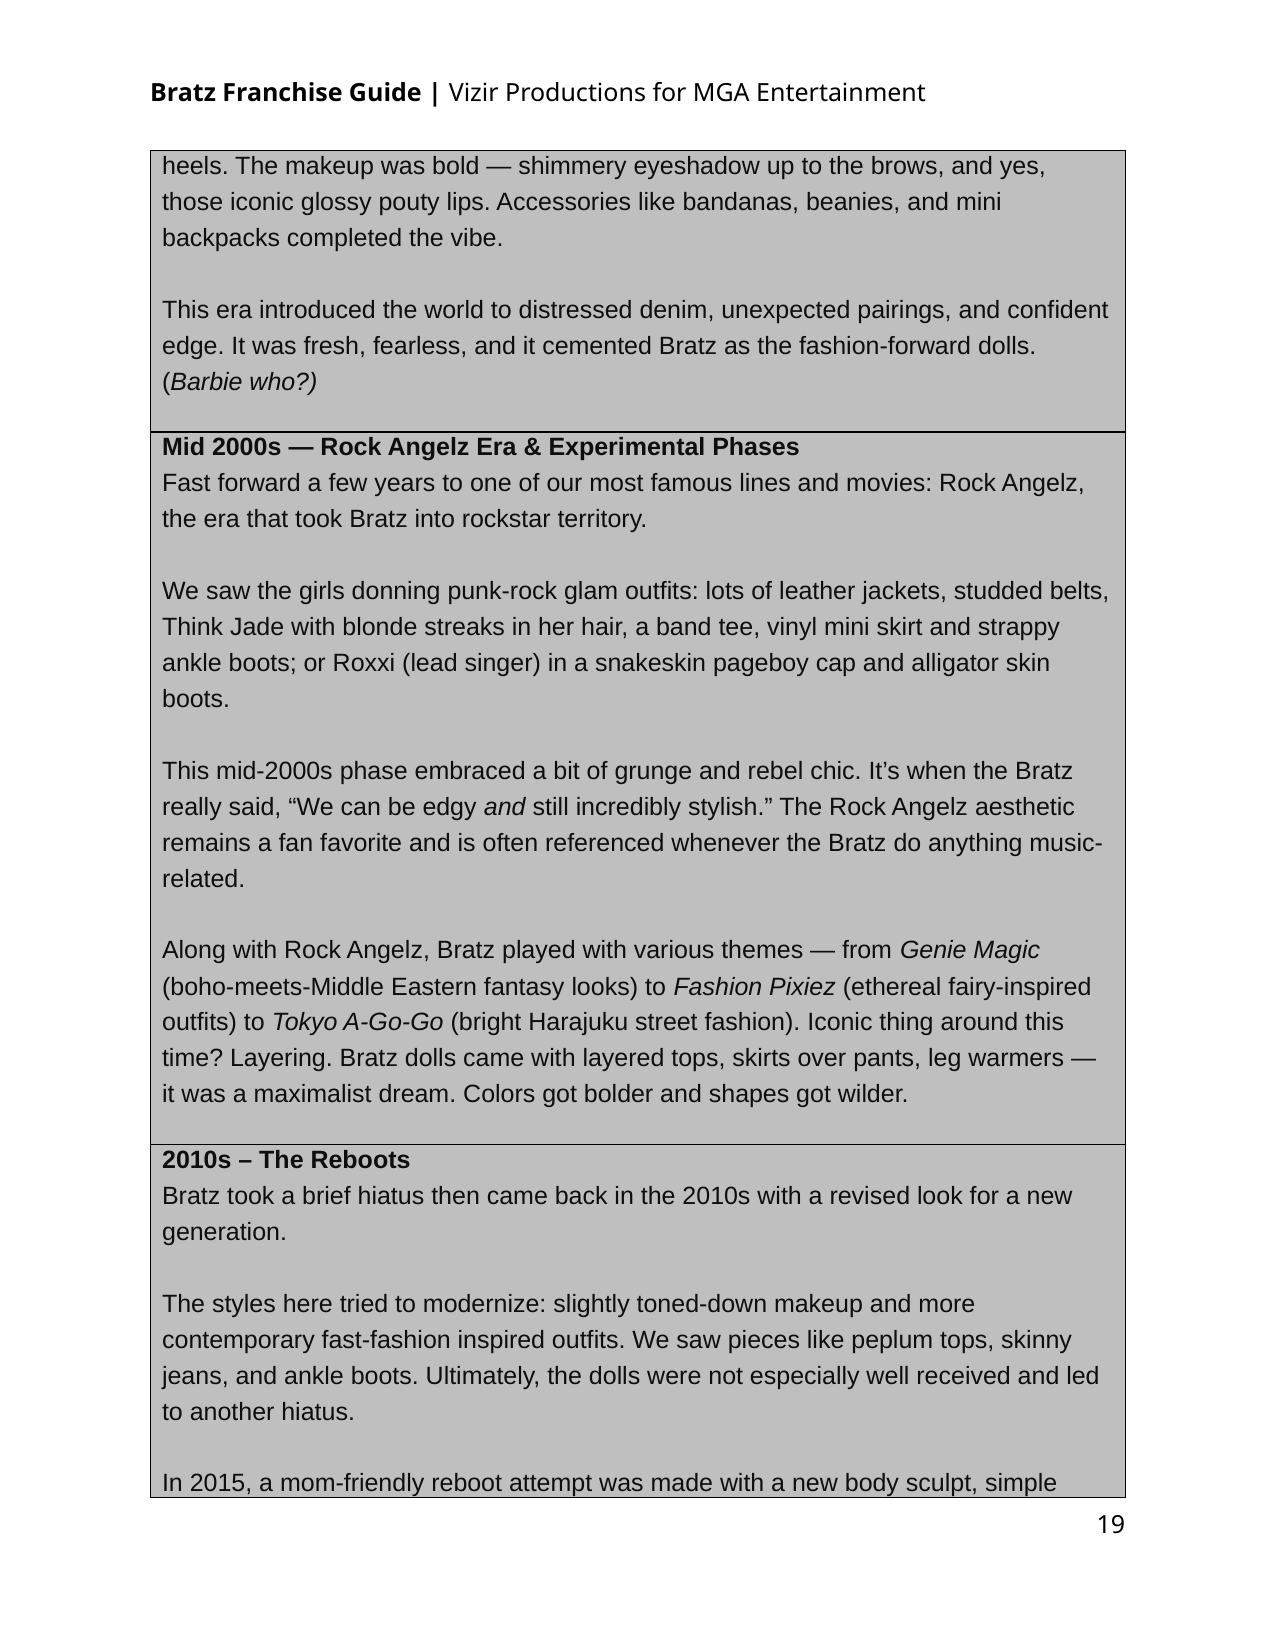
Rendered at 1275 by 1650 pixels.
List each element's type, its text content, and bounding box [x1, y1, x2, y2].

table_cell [151, 151, 1125, 431]
table_cell Mid 2000s — Rock Angelz Era & Experimental Phases Fast forward a few years to one of our most famous lines and movies: Rock Angelz, the era that took Bratz into rockstar territory. We saw the girls donning punk-rock glam outfits: lots of leather jackets, studded belts, Think Jade with blonde streaks in her hair, a band tee, vinyl mini skirt and strappy ankle boots; or Roxxi (lead singer) in a snakeskin pageboy cap and alligator skin boots. This mid-2000s phase embraced a bit of grunge and rebel chic. It’s when the Bratz really said, “We can be edgy and still incredibly stylish.” The Rock Angelz aesthetic remains a fan favorite and is often referenced whenever the Bratz do anything music-related. Along with Rock Angelz, Bratz played with various themes — from Genie Magic (boho-meets-Middle Eastern fantasy looks) to Fashion Pixiez (ethereal fairy-inspired outfits) to Tokyo A-Go-Go (bright Harajuku street fashion). Iconic thing around this time? Layering. Bratz dolls came with layered tops, skirts over pants, leg warmers — it was a maximalist dream. Colors got bolder and shapes got wilder. [151, 433, 1125, 1144]
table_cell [151, 1145, 1125, 1497]
